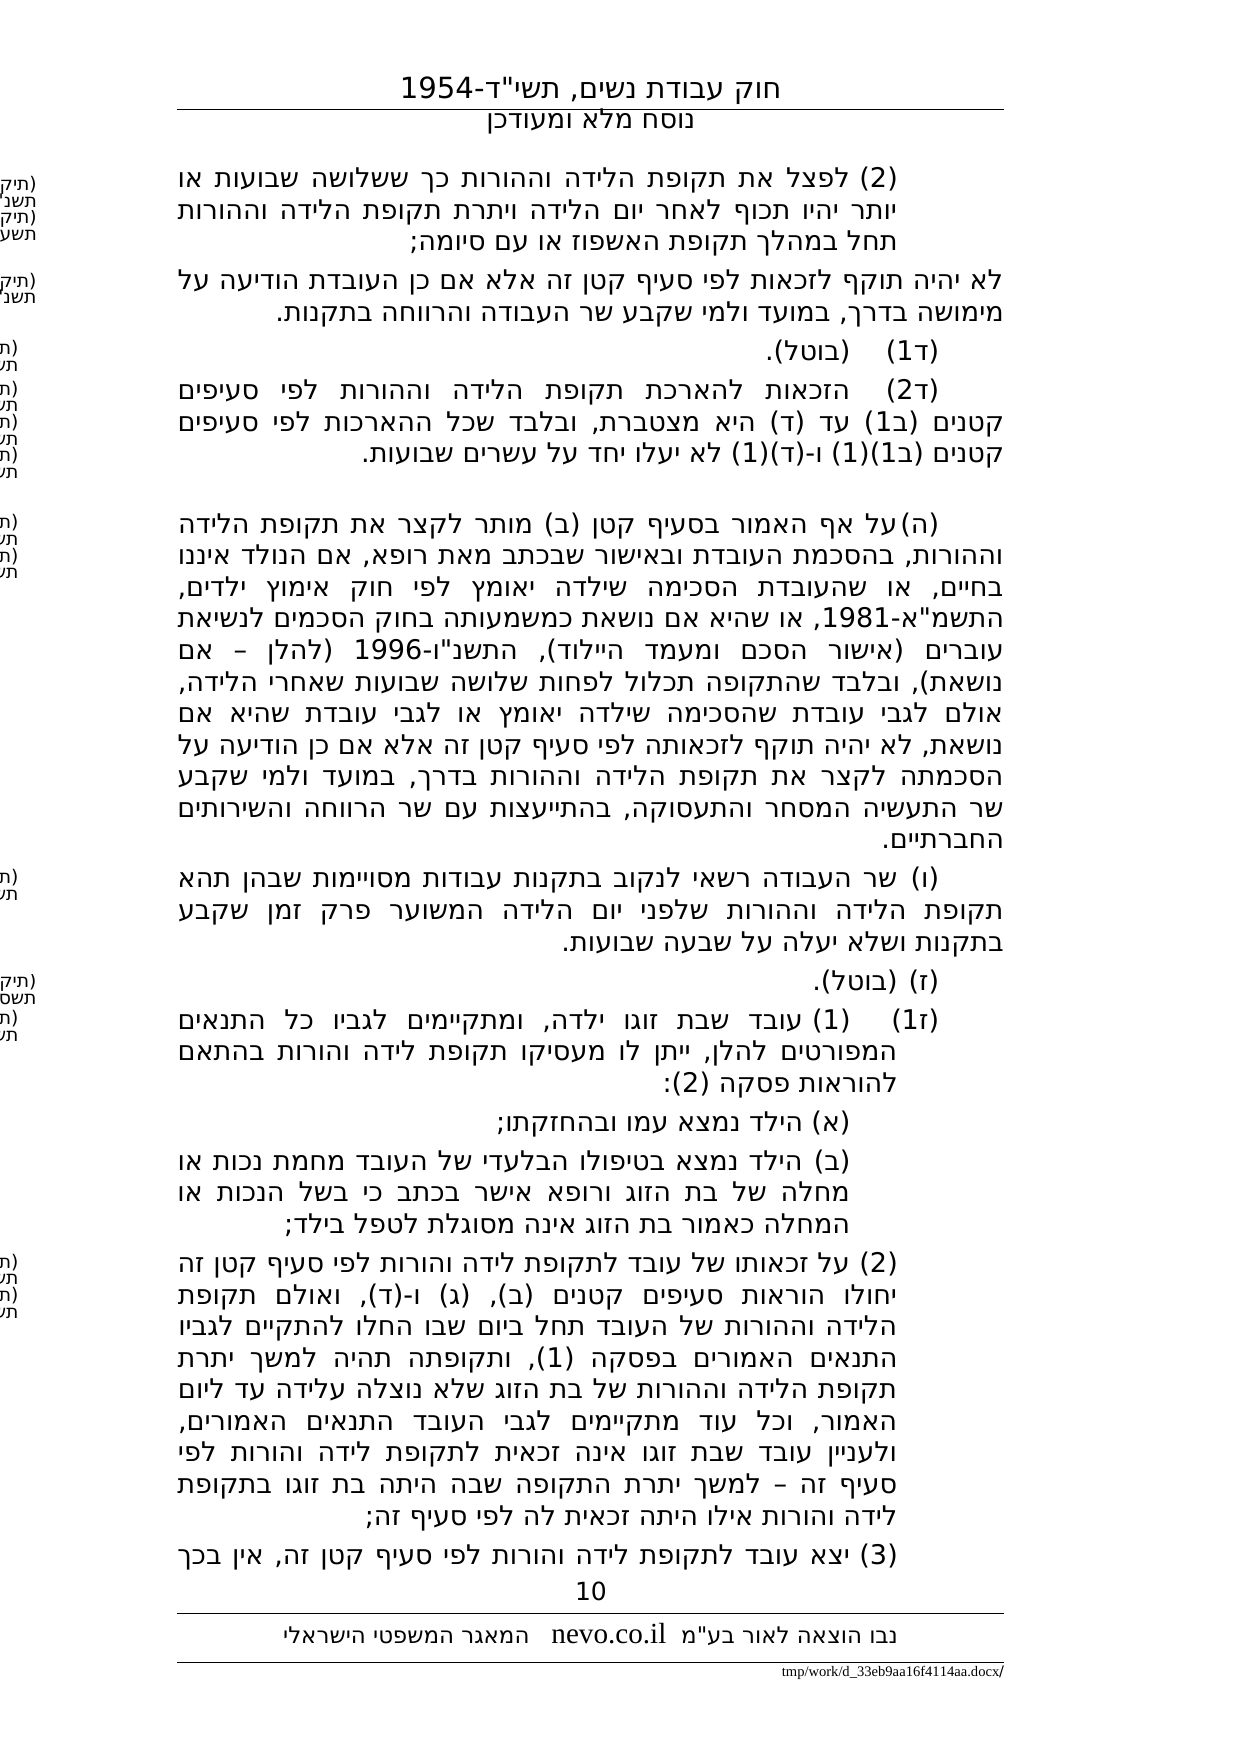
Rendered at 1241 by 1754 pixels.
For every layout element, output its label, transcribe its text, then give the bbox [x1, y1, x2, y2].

text (ד1) (בוטל). [177, 335, 1004, 367]
text (2) על זכאותו של עובד לתקופת לידה והורות לפי סעיף קטן זה יחולו הוראות סעיפים קטנים (ב), (ג) ו-(ד), ואולם תקופת הלידה וההורות של העובד תחל ביום שבו החלו להתקיים לגביו התנאים האמורים בפסקה (1), ותקופתה תהיה למשך יתרת תקופת הלידה וההורות של בת הזוג שלא נוצלה עלידה עד ליום האמור, וכל עוד מתקיימים לגבי העובד התנאים האמורים, ולעניין עובד שבת זוגו אינה זכאית לתקופת לידה והורות לפי סעיף זה – למשך יתרת התקופה שבה היתה בת זוגו בתקופת לידה והורות אילו היתה זכאית לה לפי סעיף זה; [177, 1247, 898, 1531]
text (ב) הילד נמצא בטיפולו הבלעדי של העובד מחמת נכות או מחלה של בת הזוג ורופא אישר בכתב כי בשל הנכות או המחלה כאמור בת הזוג אינה מסוגלת לטפל בילד; [177, 1145, 851, 1240]
text (ה) על אף האמור בסעיף קטן (ב) מותר לקצר את תקופת הלידה וההורות, בהסכמת העובדת ובאישור שבכתב מאת רופא, אם הנולד איננו בחיים, או שהעובדת הסכימה שילדה יאומץ לפי חוק אימוץ ילדים, התשמ"א-1981, או שהיא אם נושאת כמשמעותה בחוק הסכמים לנשיאת עוברים (אישור הסכם ומעמד היילוד), התשנ"ו-1996 (להלן – אם נושאת), ובלבד שהתקופה תכלול לפחות שלושה שבועות שאחרי הלידה, אולם לגבי עובדת שהסכימה שילדה יאומץ או לגבי עובדת שהיא אם נושאת, לא יהיה תוקף לזכאותה לפי סעיף קטן זה אלא אם כן הודיעה על הסכמתה לקצר את תקופת הלידה וההורות בדרך, במועד ולמי שקבע שר התעשיה המסחר והתעסוקה, בהתייעצות עם שר הרווחה והשירותים החברתיים. [177, 508, 1004, 855]
text (ז1) (1) עובד שבת זוגו ילדה, ומתקיימים לגביו כל התנאים המפורטים להלן, ייתן לו מעסיקו תקופת לידה והורות בהתאם להוראות פסקה (2): [177, 1004, 1004, 1099]
text (ז) (בוטל). [177, 965, 1004, 996]
text (ד2) הזכאות להארכת תקופת הלידה וההורות לפי סעיפים קטנים (ב1) עד (ד) היא מצטברת, ובלבד שכל ההארכות לפי סעיפים קטנים (ב1)(1) ו-(ד)(1) לא יעלו יחד על עשרים שבועות. [177, 374, 1004, 469]
text (א) הילד נמצא עמו ובהחזקתו; [177, 1106, 851, 1138]
text (ו) שר העבודה רשאי לנקוב בתקנות עבודות מסויימות שבהן תהא תקופת הלידה וההורות שלפני יום הלידה המשוער פרק זמן שקבע בתקנות ושלא יעלה על שבעה שבועות. [177, 863, 1004, 957]
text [177, 1539, 898, 1571]
text לא יהיה תוקף לזכאות לפי סעיף קטן זה אלא אם כן העובדת הודיעה על מימושה בדרך, במועד ולמי שקבע שר העבודה והרווחה בתקנות. [177, 264, 1004, 328]
text (2) לפצל את תקופת הלידה וההורות כך ששלושה שבועות או יותר יהיו תכוף לאחר יום הלידה ויתרת תקופת הלידה וההורות תחל במהלך תקופת האשפוז או עם סיומה; [177, 162, 898, 257]
